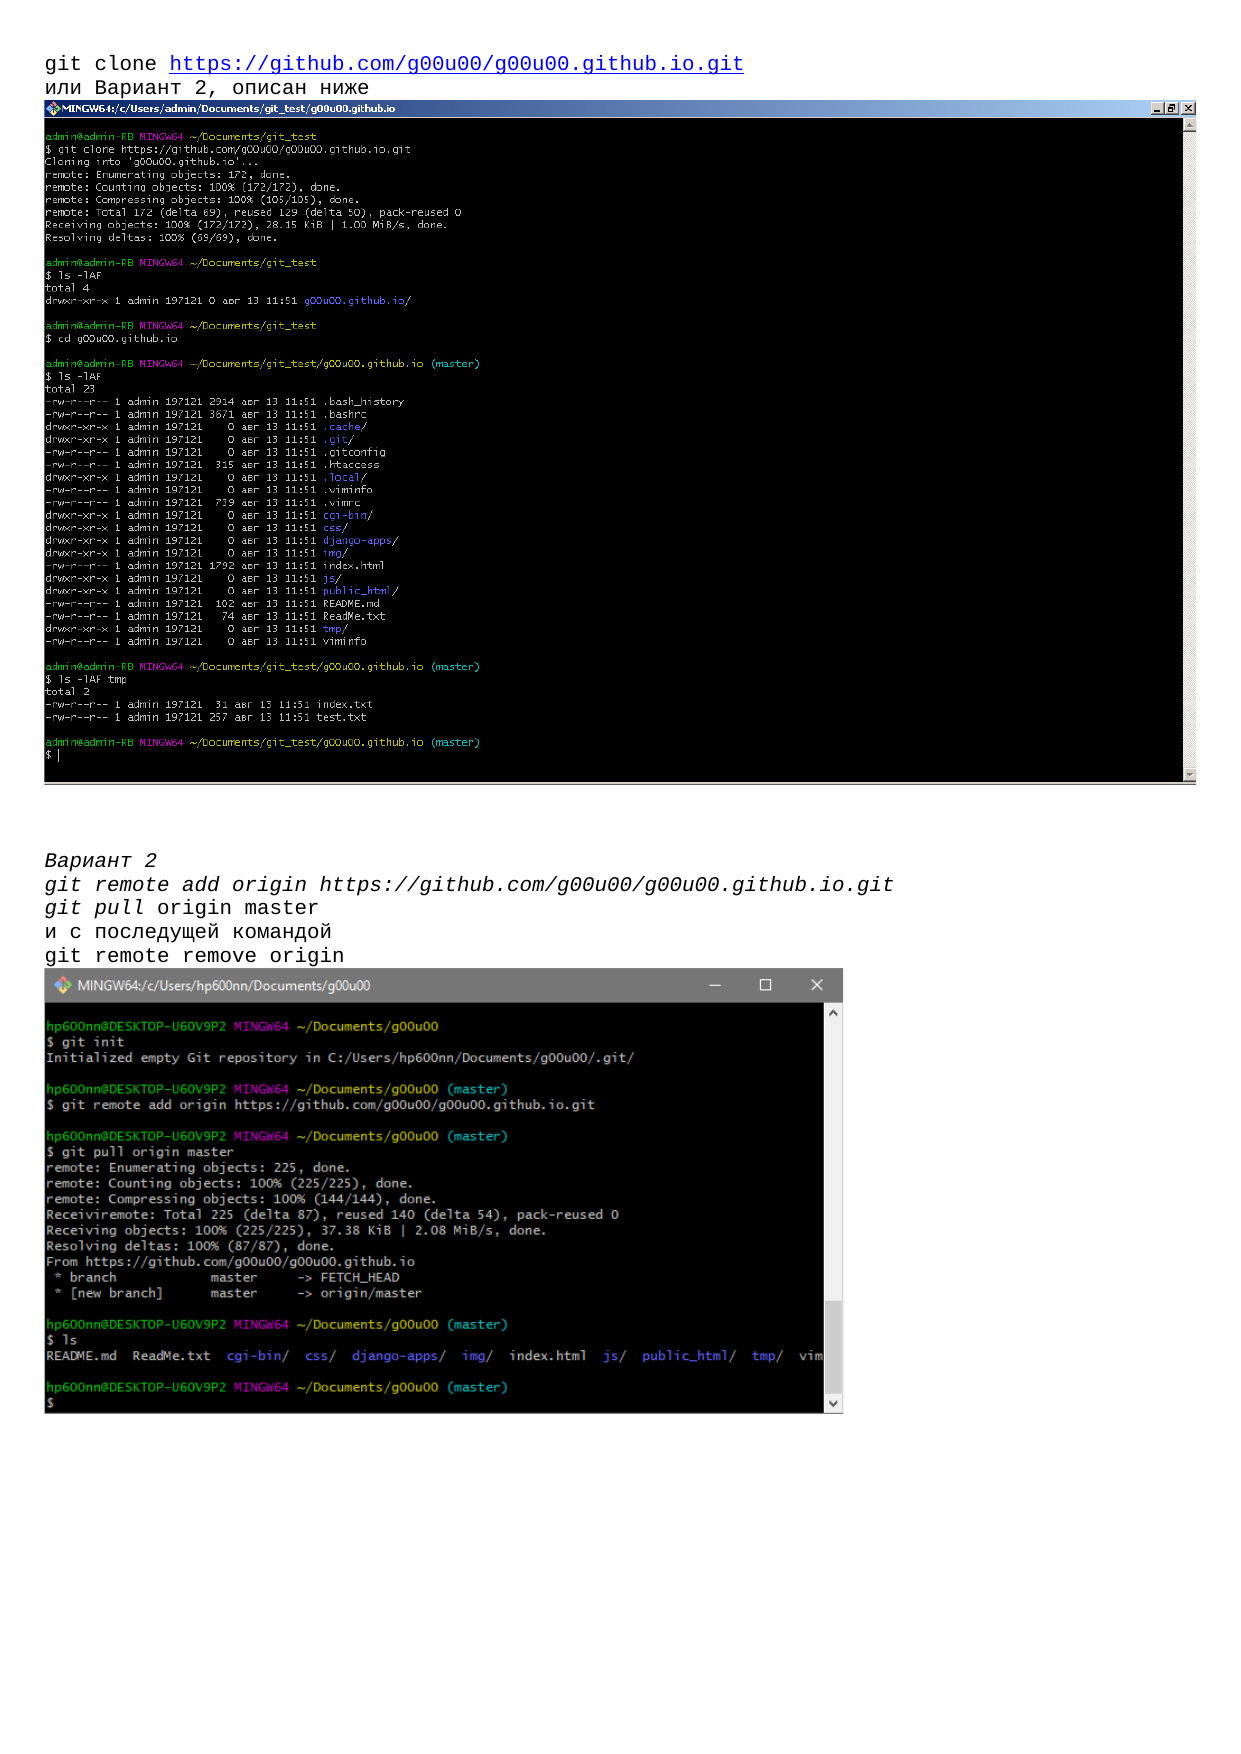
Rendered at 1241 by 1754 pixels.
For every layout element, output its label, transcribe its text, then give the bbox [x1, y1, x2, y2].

text git remote add origin https://github.com/g00u00/g00u00.github.io.git [44, 874, 1196, 897]
text Вариант 2 [44, 850, 1196, 874]
picture [44, 968, 844, 1414]
picture [44, 100, 1197, 785]
text git clone https://github.com/g00u00/g00u00.github.io.git или Вариант 2, описан ниже [44, 53, 1196, 100]
text git pull origin master [44, 897, 1196, 921]
text и с последущей командой git remote remove origin [44, 921, 1196, 968]
